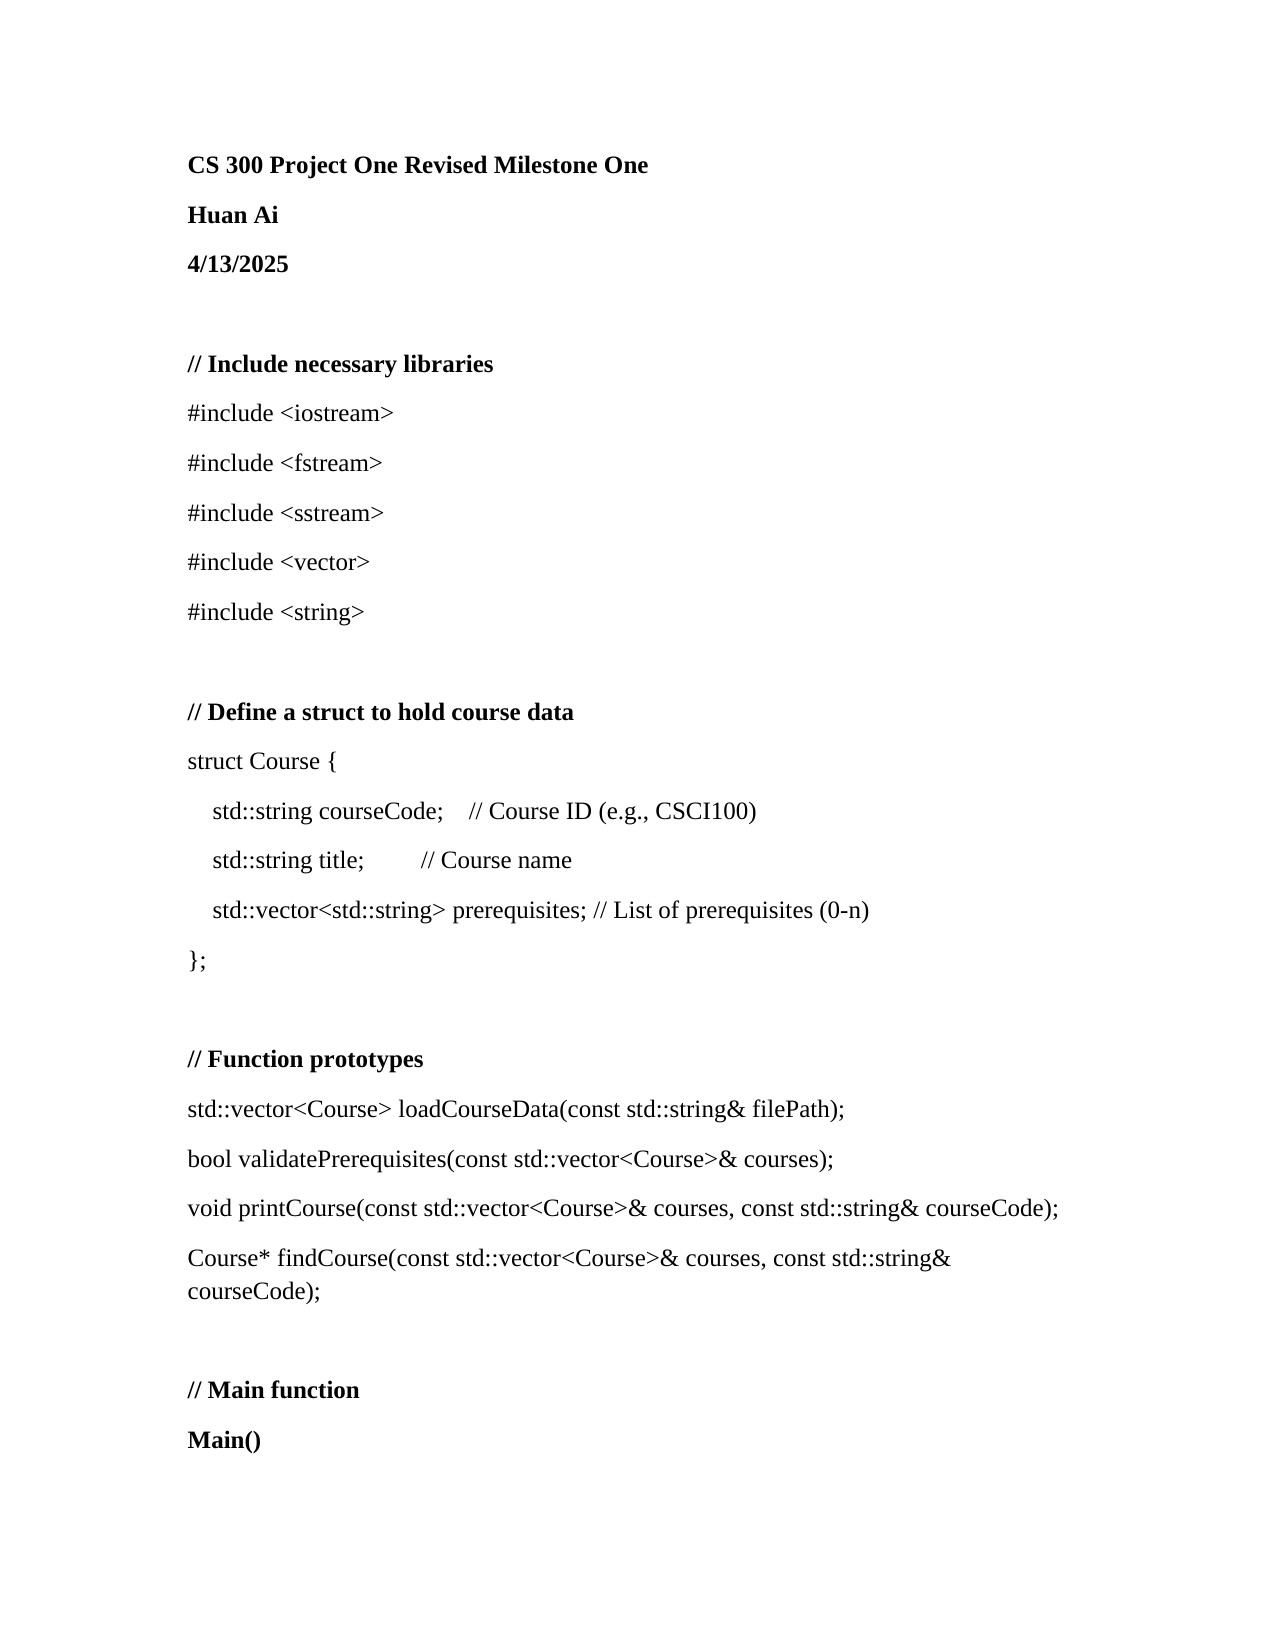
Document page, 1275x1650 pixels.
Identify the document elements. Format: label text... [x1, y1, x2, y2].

text Main() [187, 1425, 1087, 1454]
text // Main function [187, 1376, 1087, 1404]
text #include <sstream> [187, 498, 1087, 527]
text }; [187, 945, 1087, 974]
text std::string title; // Course name [187, 846, 1087, 874]
text #include <vector> [187, 547, 1087, 576]
text CS 300 Project One Revised Milestone One [187, 150, 1087, 179]
text bool validatePrerequisites(const std::vector<Course>& courses); [187, 1144, 1087, 1172]
text std::vector<Course> loadCourseData(const std::string& filePath); [187, 1094, 1087, 1123]
text // Function prototypes [187, 1044, 1087, 1073]
text struct Course { [187, 746, 1087, 775]
text Huan Ai [187, 200, 1087, 228]
text std::vector<std::string> prerequisites; // List of prerequisites (0-n) [187, 895, 1087, 924]
text Course* findCourse(const std::vector<Course>& courses, const std::string& courseCode); [187, 1243, 1087, 1305]
text 4/13/2025 [187, 249, 1087, 278]
text // Include necessary libraries [187, 349, 1087, 377]
text #include <iostream> [187, 398, 1087, 427]
text std::string courseCode; // Course ID (e.g., CSCI100) [187, 796, 1087, 825]
text #include <string> [187, 597, 1087, 626]
text #include <fstream> [187, 448, 1087, 477]
text void printCourse(const std::vector<Course>& courses, const std::string& courseCode); [187, 1193, 1087, 1222]
text // Define a struct to hold course data [187, 697, 1087, 725]
